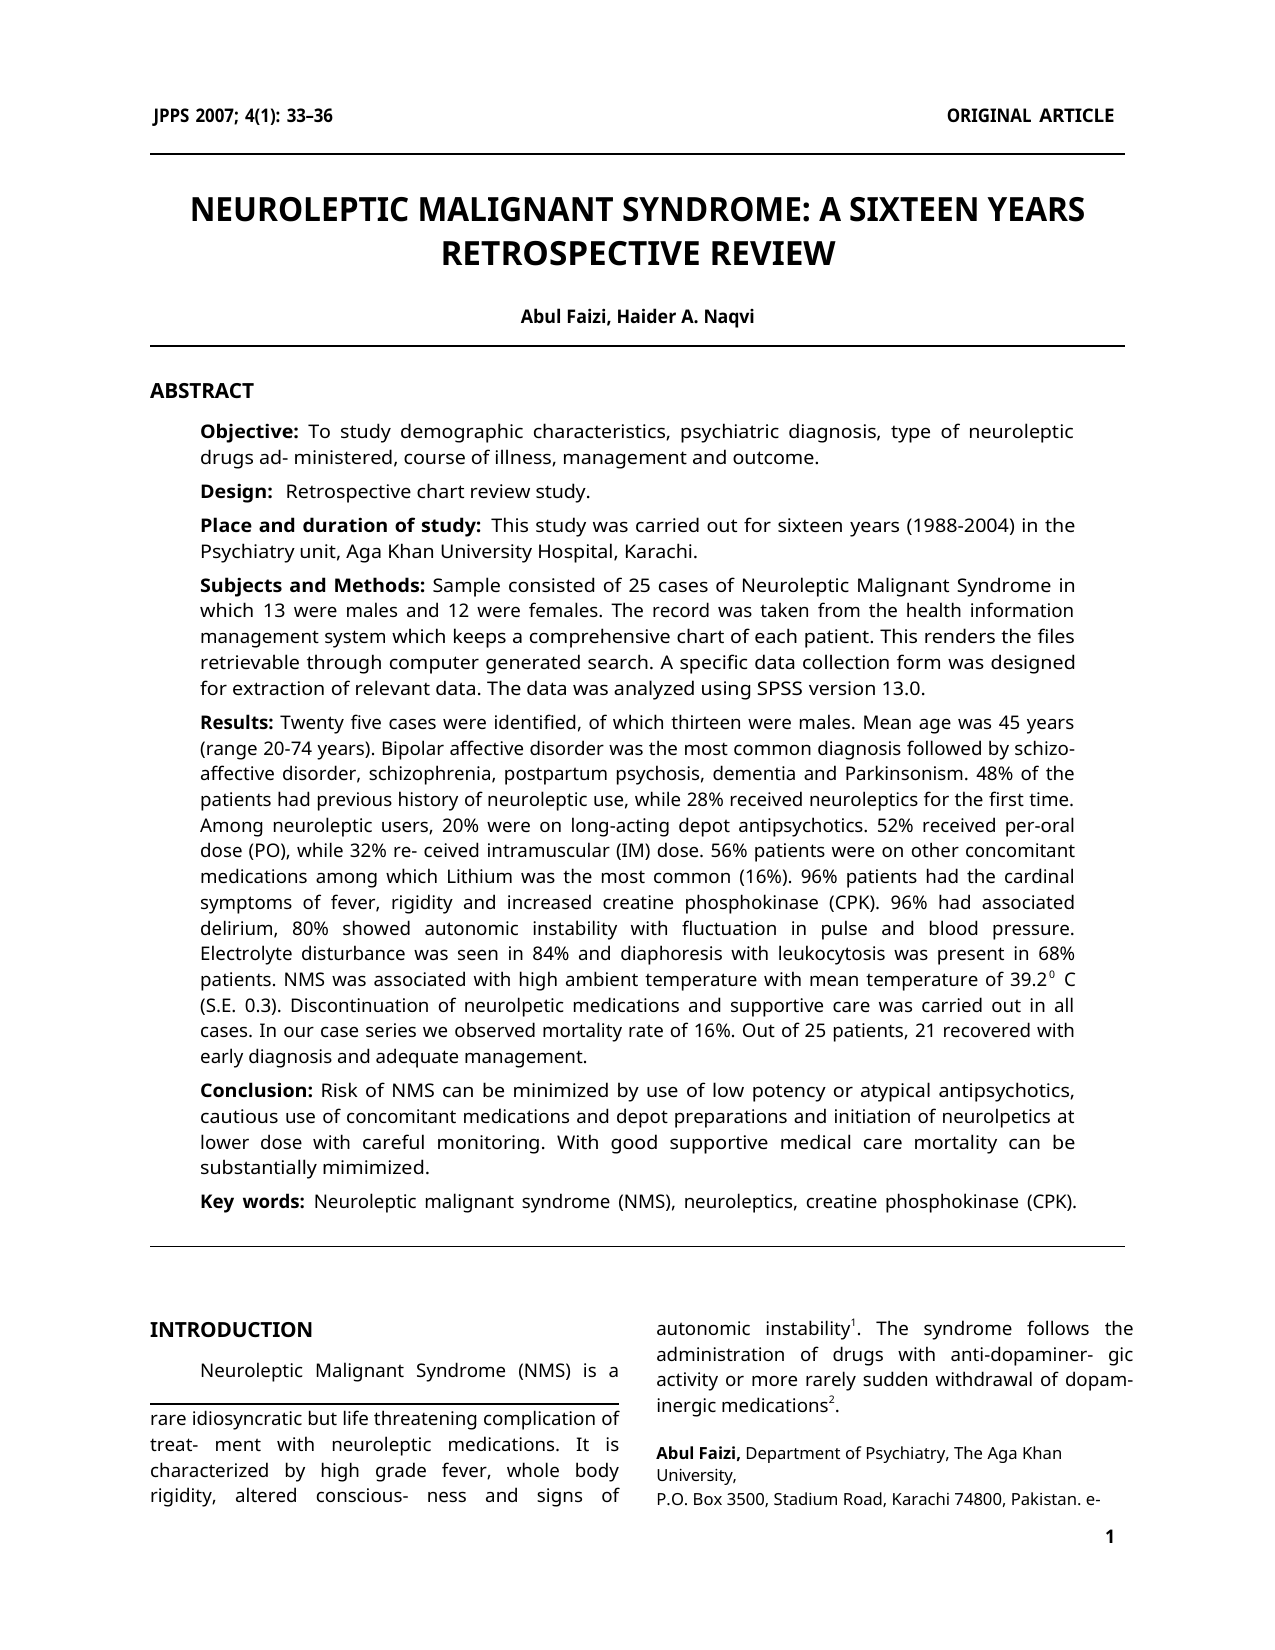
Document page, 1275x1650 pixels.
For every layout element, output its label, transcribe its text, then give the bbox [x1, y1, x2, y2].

text Results: Twenty five cases were identified, of which thirteen were males. Mean age was 45 years (range 20-74 years). Bipolar affective disorder was the most common diagnosis followed by schizo-affective disorder, schizophrenia, postpartum psychosis, dementia and Parkinsonism. 48% of the patients had previous history of neuroleptic use, while 28% received neuroleptics for the first time. Among neuroleptic users, 20% were on long-acting depot antipsychotics. 52% received per-oral dose (PO), while 32% re- ceived intramuscular (IM) dose. 56% patients were on other concomitant medications among which Lithium was the most common (16%). 96% patients had the cardinal symptoms of fever, rigidity and increased creatine phosphokinase (CPK). 96% had associated delirium, 80% showed autonomic instability with fluctuation in pulse and blood pressure. Electrolyte disturbance was seen in 84% and diaphoresis with leukocytosis was present in 68% patients. NMS was associated with high ambient temperature with mean temperature of 39.20 C (S.E. 0.3). Discontinuation of neurolpetic medications and supportive care was carried out in all cases. In our case series we observed mortality rate of 16%. Out of 25 patients, 21 recovered with early diagnosis and adequate management. [200, 709, 1076, 1069]
text Abul Faizi, Department of Psychiatry, The Aga Khan University, [656, 1441, 1137, 1487]
subtitle ABSTRACT [150, 376, 1137, 404]
text Place and duration of study: This study was carried out for sixteen years (1988-2004) in the Psychiatry unit, Aga Khan University Hospital, Karachi. [200, 512, 1076, 563]
text Neuroleptic Malignant Syndrome (NMS) is a rare idiosyncratic but life threatening complication of treat- ment with neuroleptic medications. It is characterized by high grade fever, whole body rigidity, altered conscious- ness and signs of autonomic instability1. The syndrome follows the administration of drugs with anti-dopaminer- gic activity or more rarely sudden withdrawal of dopam- inergic medications2. [150, 1357, 619, 1508]
text Key words: Neuroleptic malignant syndrome (NMS), neuroleptics, creatine phosphokinase (CPK). [200, 1189, 1137, 1214]
subtitle INTRODUCTION [150, 1315, 623, 1343]
text P.O. Box 3500, Stadium Road, Karachi 74800, Pakistan. e-mail: abul.faizi@aku.edu. Tel: 493 0051 ext 4692. Fax: 493 4294 [656, 1487, 1137, 1510]
text Conclusion: Risk of NMS can be minimized by use of low potency or atypical antipsychotics, cautious use of concomitant medications and depot preparations and initiation of neurolpetics at lower dose with careful monitoring. With good supportive medical care mortality can be substantially mimimized. [200, 1077, 1075, 1180]
text Neuroleptic Malignant Syndrome (NMS) is a rare idiosyncratic but life threatening complication of treat- ment with neuroleptic medications. It is characterized by high grade fever, whole body rigidity, altered conscious- ness and signs of autonomic instability1. The syndrome follows the administration of drugs with anti-dopaminer- gic activity or more rarely sudden withdrawal of dopam- inergic medications2. [656, 1315, 1133, 1418]
text Subjects and Methods: Sample consisted of 25 cases of Neuroleptic Malignant Syndrome in which 13 were males and 12 were females. The record was taken from the health information management system which keeps a comprehensive chart of each patient. This renders the files retrievable through computer generated search. A specific data collection form was designed for extraction of relevant data. The data was analyzed using SPSS version 13.0. [200, 572, 1076, 700]
text Design: Retrospective chart review study. [200, 478, 1137, 504]
text Abul Faizi, Haider A. Naqvi [518, 303, 757, 329]
subtitle JPPS 2007; 4(1): 33–36 ORIGINAL ARTICLE [153, 103, 1137, 128]
text Objective: To study demographic characteristics, psychiatric diagnosis, type of neuroleptic drugs ad- ministered, course of illness, management and outcome. [200, 418, 1075, 469]
title NEUROLEPTIC MALIGNANT SYNDROME: A SIXTEEN YEARS RETROSPECTIVE REVIEW [168, 186, 1108, 275]
